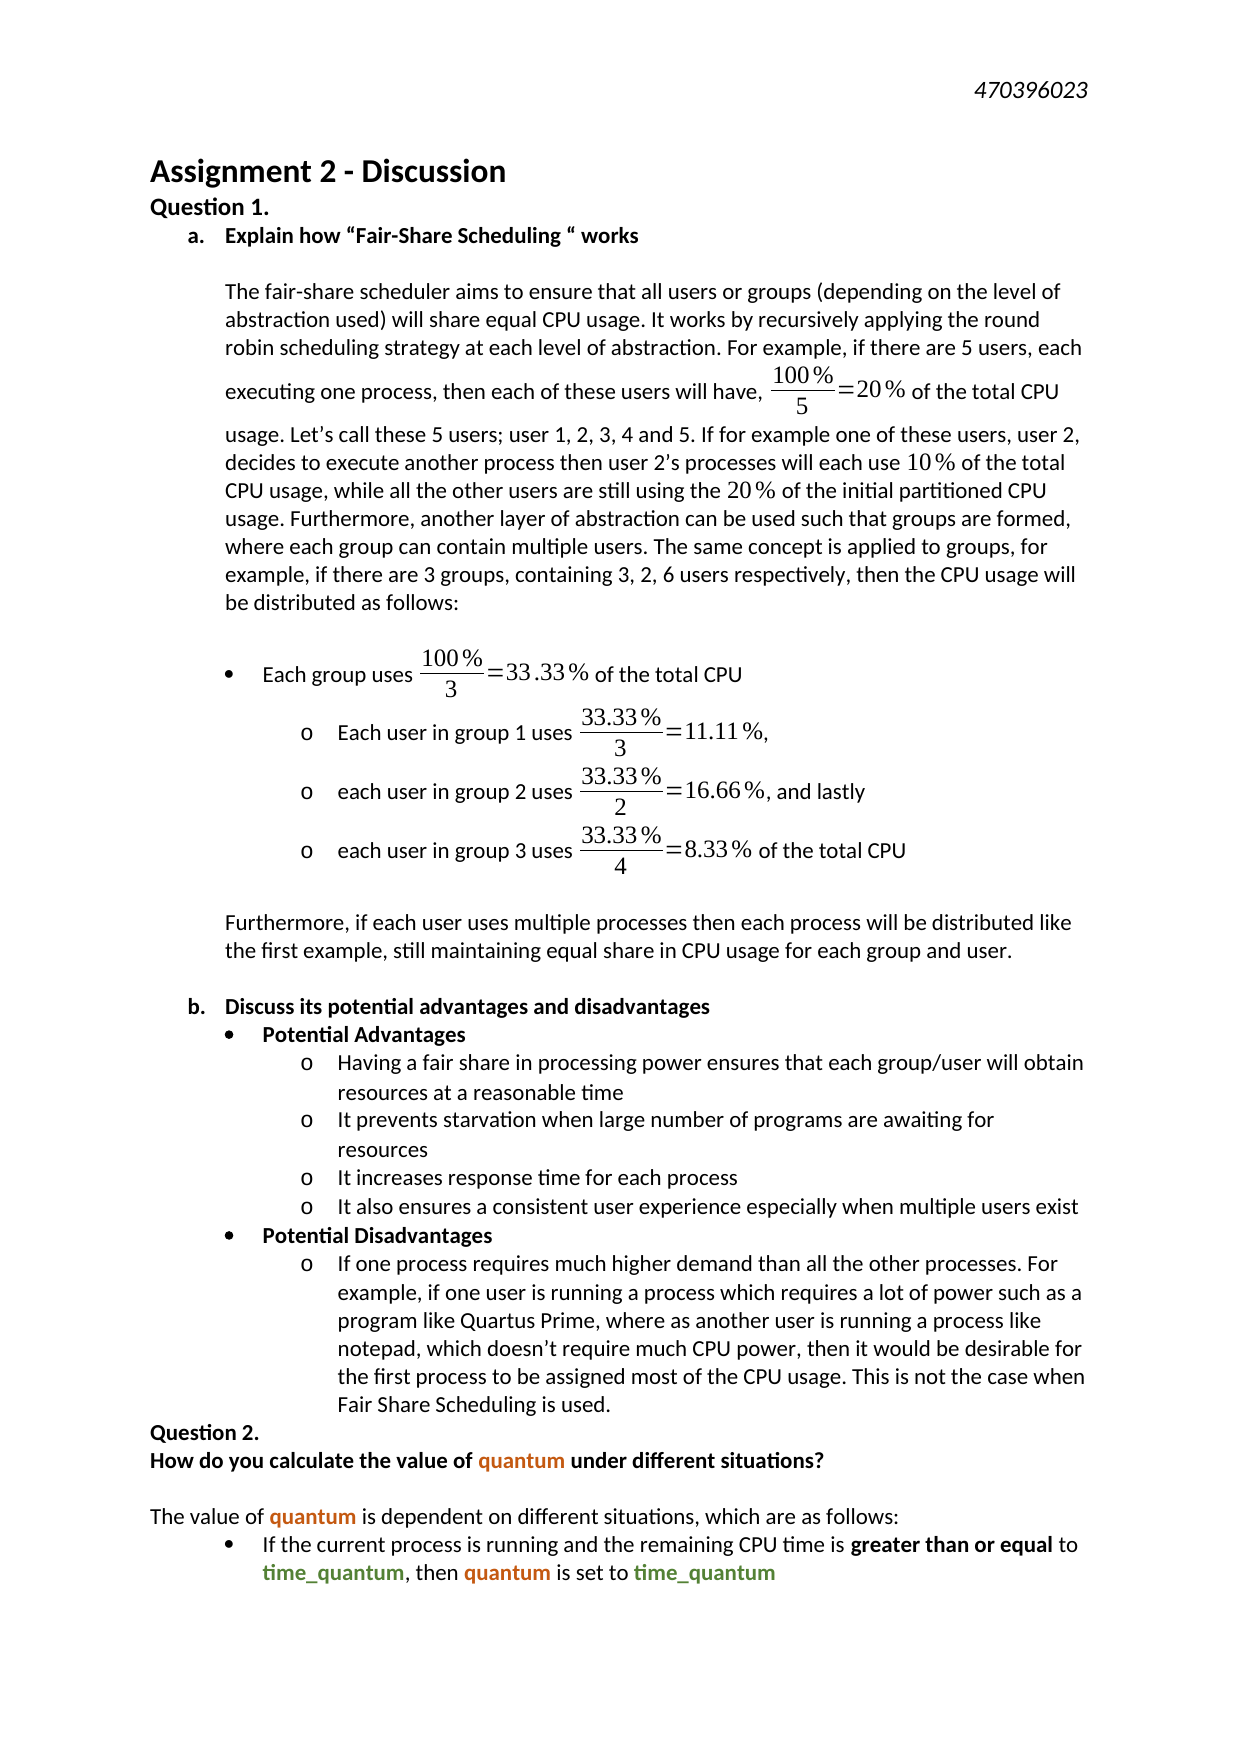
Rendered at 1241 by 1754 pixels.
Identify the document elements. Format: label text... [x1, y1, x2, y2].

list Each group uses of the total CPU [225, 644, 1090, 703]
list It prevents starvation when large number of programs are awaiting for resources [300, 1106, 1090, 1163]
list It also ensures a consistent user experience especially when multiple users exist [300, 1192, 1090, 1221]
list Potential Advantages [225, 1020, 1090, 1048]
text How do you calculate the value of quantum under different situations? [150, 1446, 1090, 1474]
list The fair-share scheduler aims to ensure that all users or groups (depending on the level of abstraction used) will share equal CPU usage. It works by recursively applying the round robin scheduling strategy at each level of abstraction. For example, if there are 5 users, each executing one process, then each of these users will have, of the total CPU usage. Let’s call these 5 users; user 1, 2, 3, 4 and 5. If for example one of these users, user 2, decides to execute another process then user 2’s processes will each use of the total CPU usage, while all the other users are still using the of the initial partitioned CPU usage. Furthermore, another layer of abstraction can be used such that groups are formed, where each group can contain multiple users. The same concept is applied to groups, for example, if there are 3 groups, containing 3, 2, 6 users respectively, then the CPU usage will be distributed as follows: [225, 277, 1090, 616]
text Question 1. [150, 191, 1090, 221]
list each user in group 2 uses , and lastly [300, 762, 1090, 821]
list Explain how “Fair-Share Scheduling “ works [187, 221, 1090, 249]
text Assignment 2 - Discussion [150, 150, 1090, 191]
text The value of quantum is dependent on different situations, which are as follows: [150, 1502, 1090, 1531]
list Having a fair share in processing power ensures that each group/user will obtain resources at a reasonable time [300, 1048, 1090, 1106]
list If the current process is running and the remaining CPU time is greater than or equal to time_quantum, then quantum is set to time_quantum [225, 1531, 1090, 1587]
text Furthermore, if each user uses multiple processes then each process will be distributed like the first example, still maintaining equal share in CPU usage for each group and user. [225, 908, 1090, 964]
text Question 2. [150, 1418, 1090, 1446]
list It increases response time for each process [300, 1163, 1090, 1192]
list If one process requires much higher demand than all the other processes. For example, if one user is running a process which requires a lot of power such as a program like Quartus Prime, where as another user is running a process like notepad, which doesn’t require much CPU power, then it would be desirable for the first process to be assigned most of the CPU usage. This is not the case when Fair Share Scheduling is used. [300, 1249, 1090, 1418]
list Potential Disadvantages [225, 1221, 1090, 1249]
list Each user in group 1 uses , [300, 703, 1090, 762]
list each user in group 3 uses of the total CPU [300, 821, 1090, 880]
list Discuss its potential advantages and disadvantages [187, 992, 1090, 1020]
